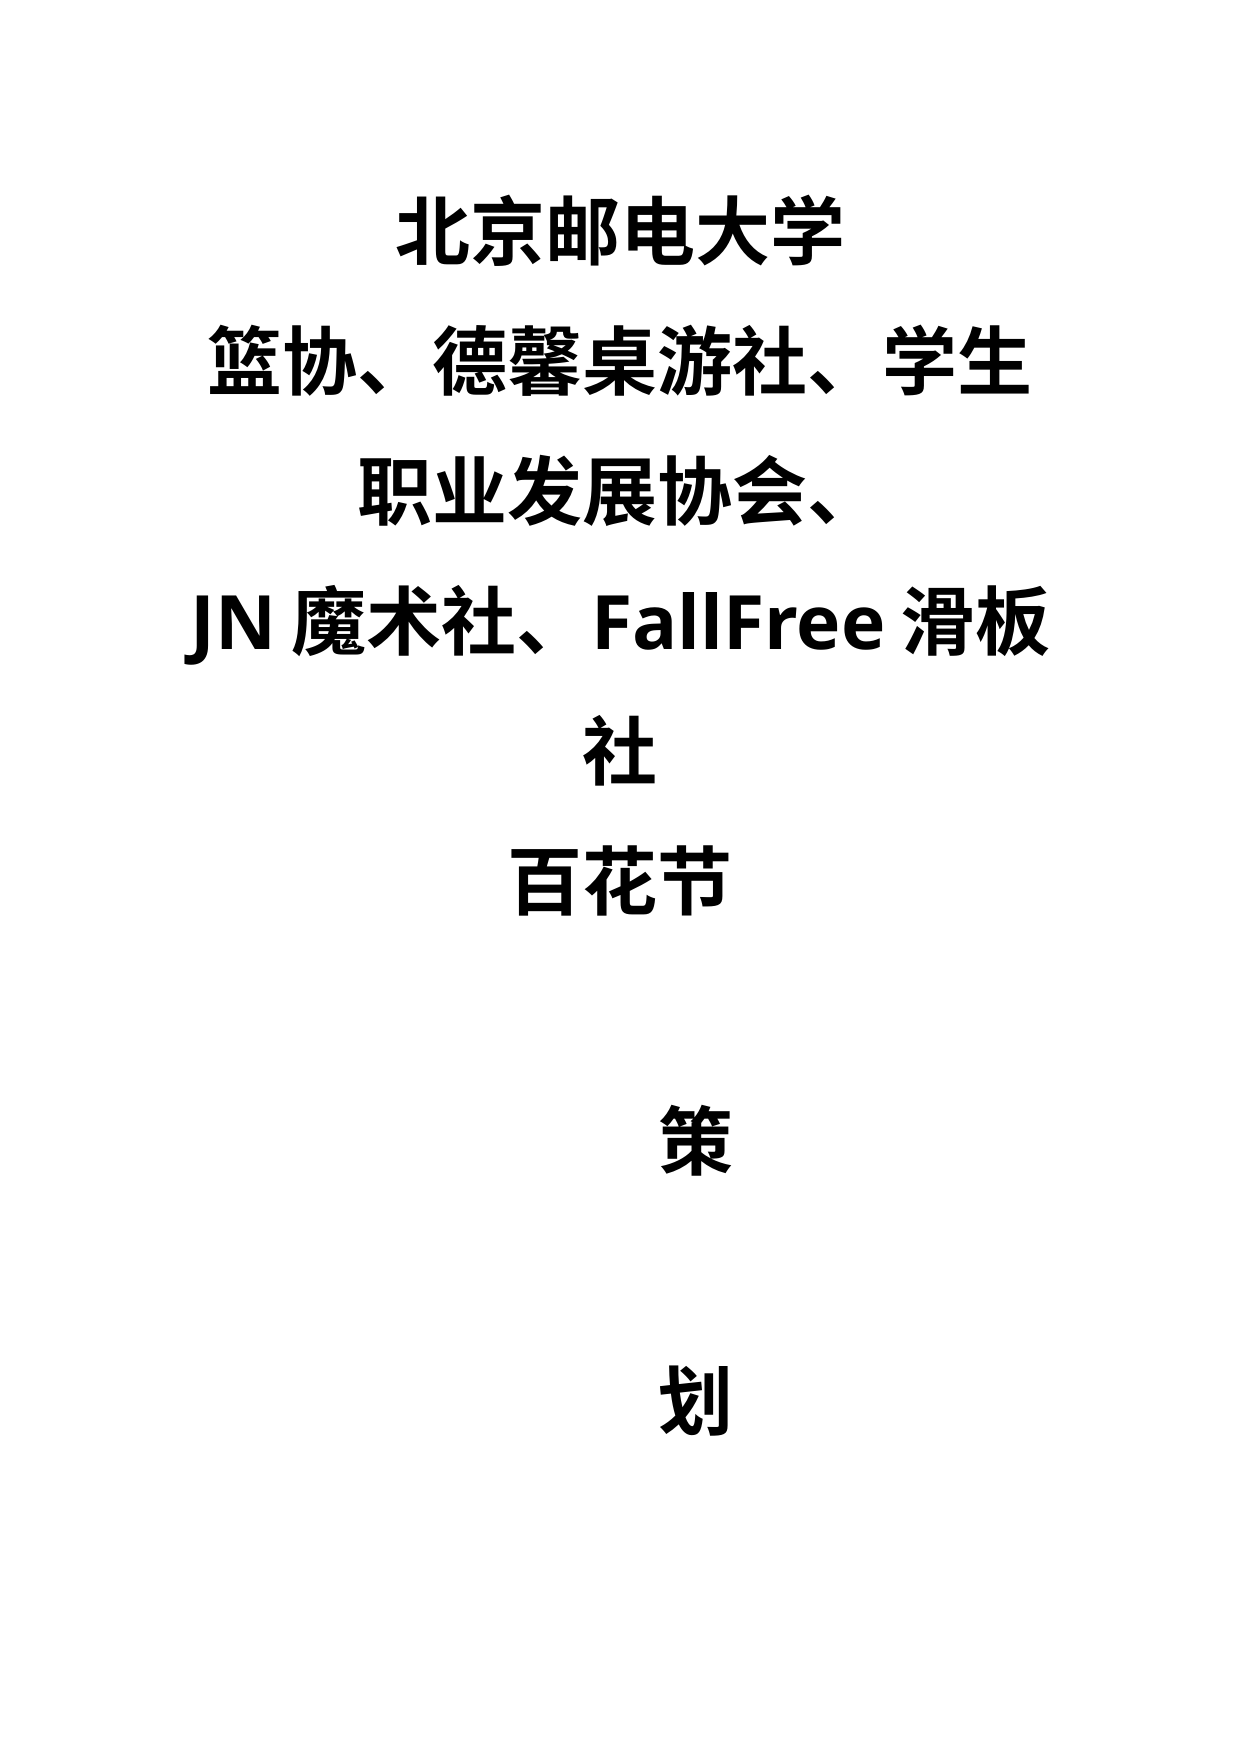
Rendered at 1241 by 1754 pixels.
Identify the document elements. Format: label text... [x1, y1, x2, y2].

text 划 [187, 1332, 1053, 1462]
text 北京邮电大学 [187, 162, 1053, 292]
text 百花节 [187, 812, 1053, 942]
text 策 [187, 1072, 1053, 1202]
text 篮协、德馨桌游社、学生职业发展协会、 [187, 292, 1053, 552]
text JN魔术社、FallFree滑板社 [187, 552, 1053, 812]
